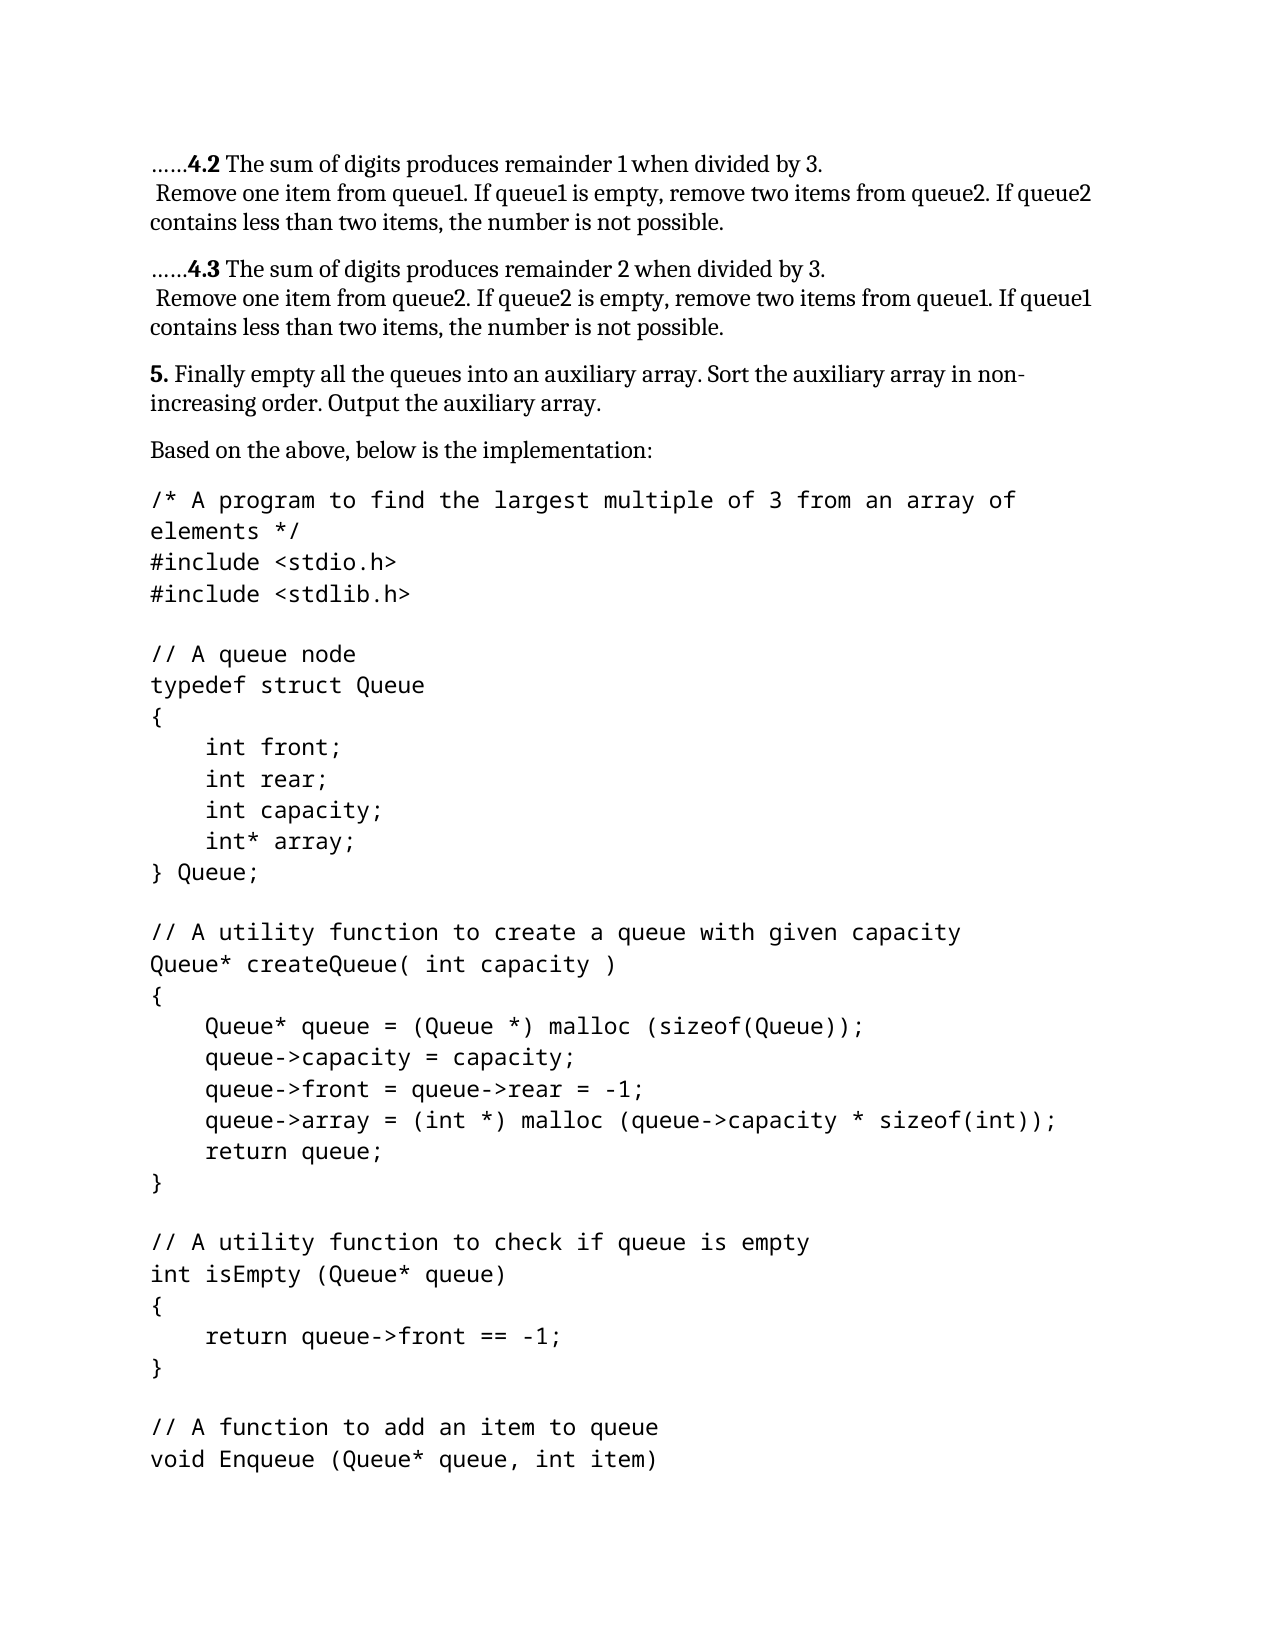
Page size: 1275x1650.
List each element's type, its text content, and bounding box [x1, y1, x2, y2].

text ……4.3 The sum of digits produces remainder 2 when divided by 3. Remove one item from queue2. If queue2 is empty, remove two items from queue1. If queue1 contains less than two items, the number is not possible. [150, 255, 1125, 341]
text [150, 484, 1125, 1474]
text 5. Finally empty all the queues into an auxiliary array. Sort the auxiliary array in non-increasing order. Output the auxiliary array. [150, 360, 1125, 417]
text ……4.2 The sum of digits produces remainder 1 when divided by 3. Remove one item from queue1. If queue1 is empty, remove two items from queue2. If queue2 contains less than two items, the number is not possible. [150, 150, 1125, 236]
text Based on the above, below is the implementation: [150, 436, 1125, 465]
